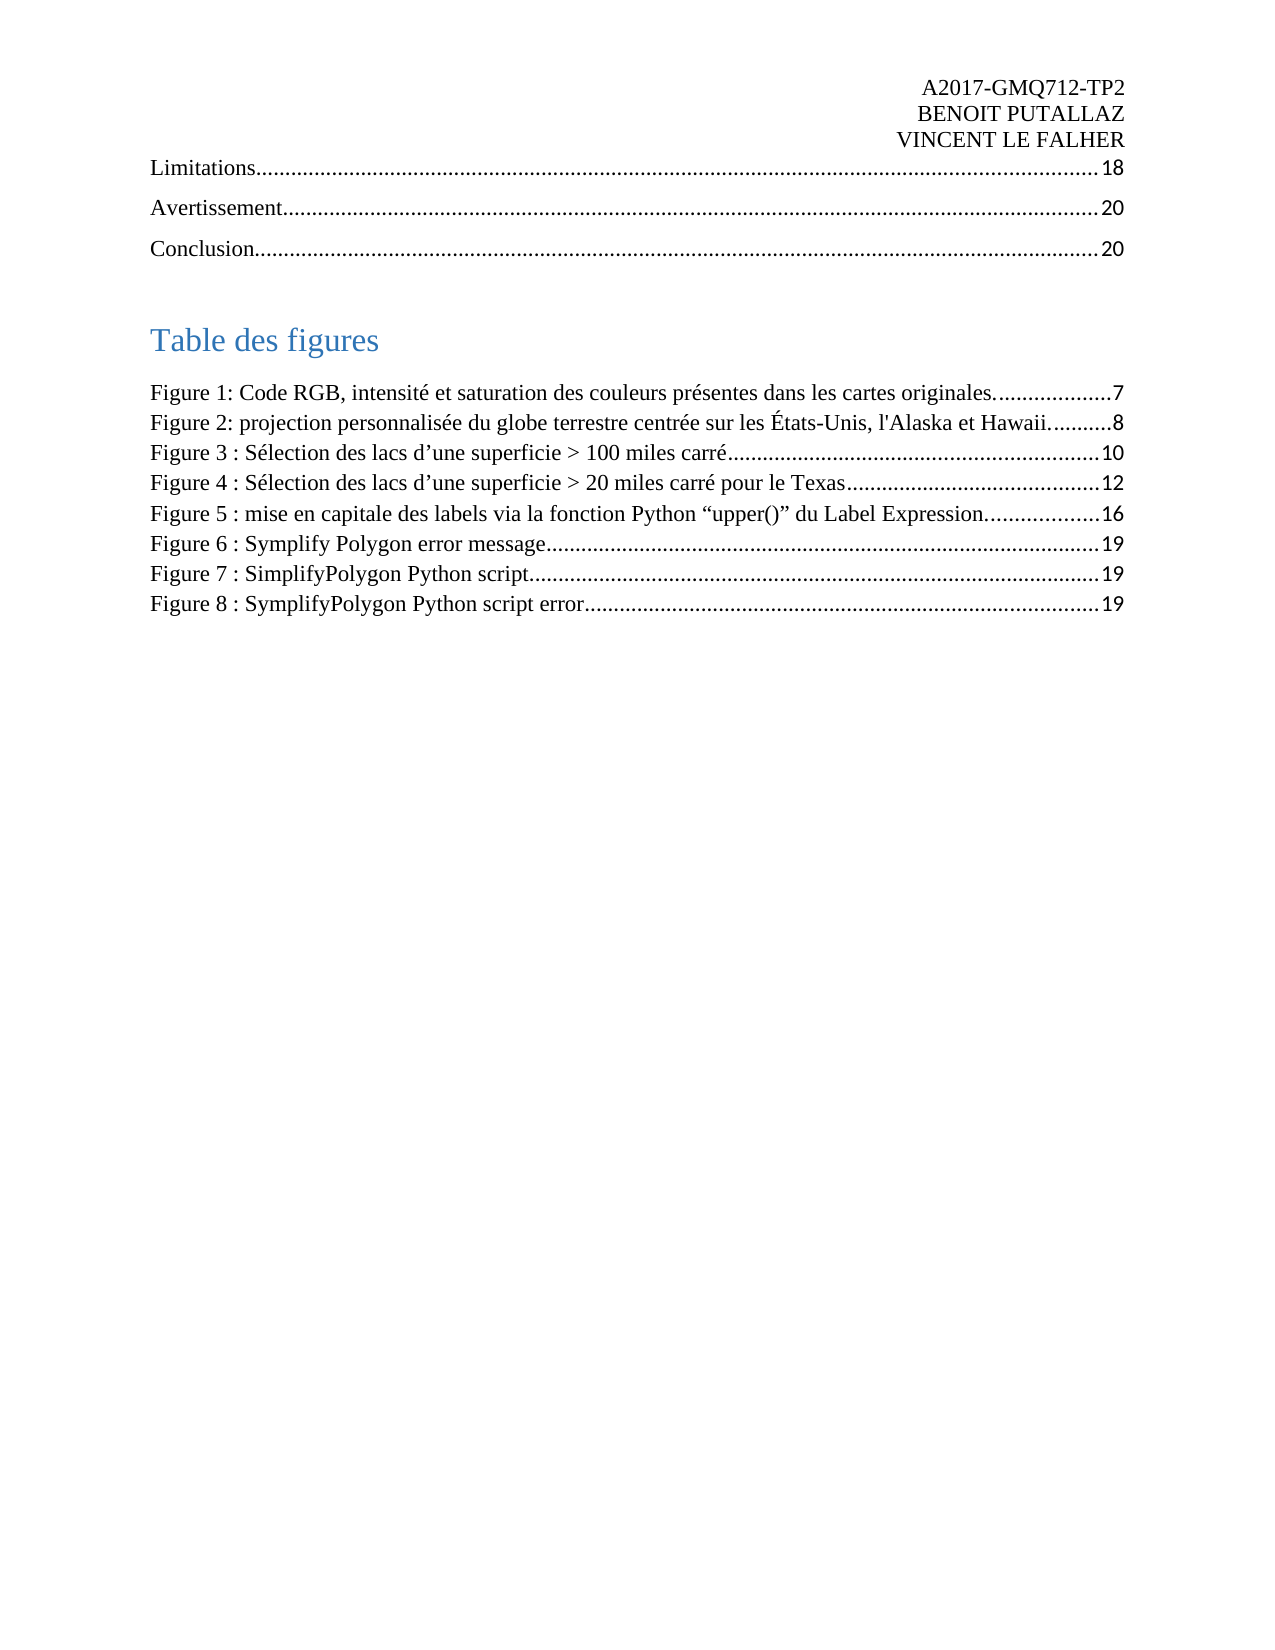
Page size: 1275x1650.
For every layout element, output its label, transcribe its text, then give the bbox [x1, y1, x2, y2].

text Figure 6 : Symplify Polygon error message 19 [150, 529, 1125, 557]
text Table des figures [150, 320, 1125, 358]
text Figure 3 : Sélection des lacs d’une superficie > 100 miles carré 10 [150, 438, 1125, 466]
text Figure 4 : Sélection des lacs d’une superficie > 20 miles carré pour le Texas 12 [150, 468, 1125, 496]
text Figure 2: projection personnalisée du globe terrestre centrée sur les États-Unis, l'Alaska et Hawaii. 8 [150, 408, 1125, 436]
text Figure 7 : SimplifyPolygon Python script 19 [150, 559, 1125, 587]
text Figure 8 : SymplifyPolygon Python script error 19 [150, 589, 1125, 617]
text Figure 1: Code RGB, intensité et saturation des couleurs présentes dans les cartes originales. 7 [150, 378, 1125, 406]
text Figure 5 : mise en capitale des labels via la fonction Python “upper()” du Label Expression. 16 [150, 499, 1125, 527]
